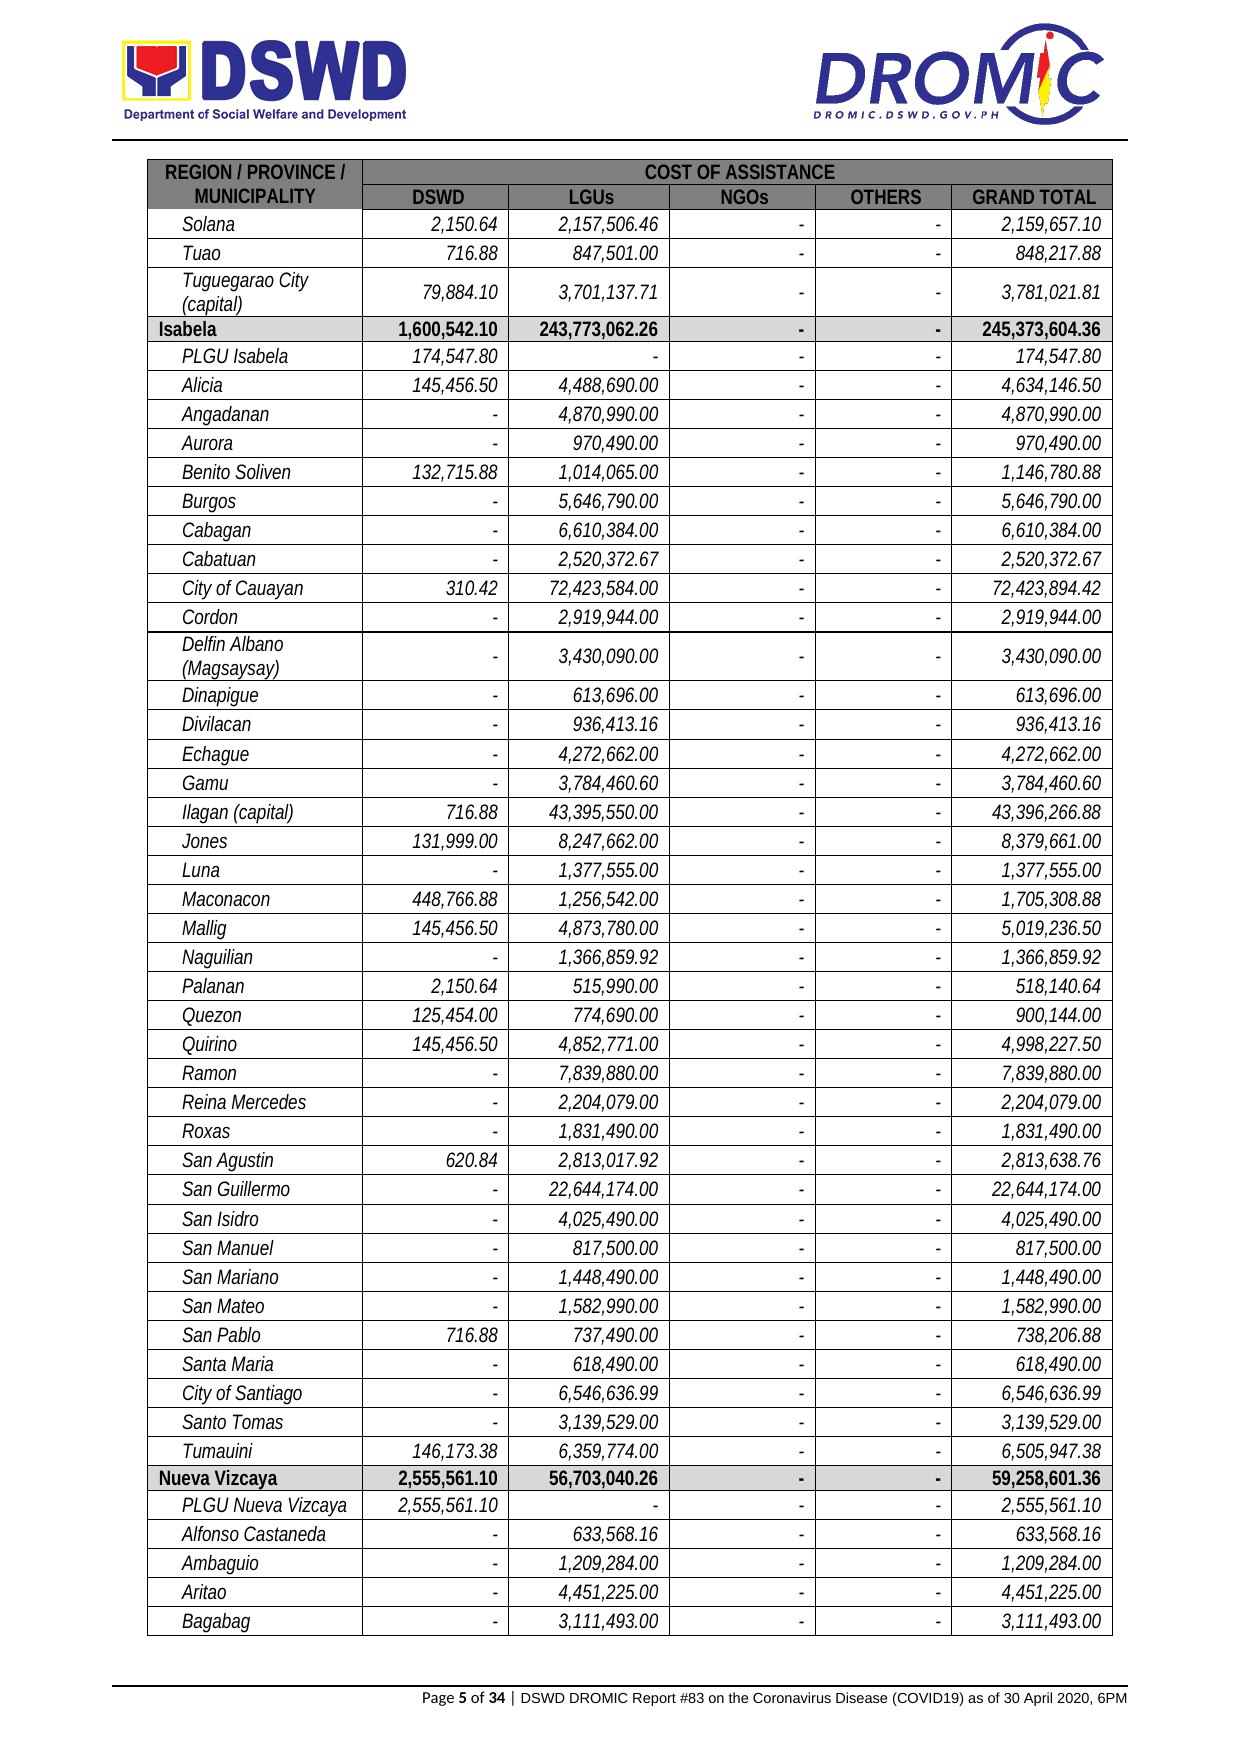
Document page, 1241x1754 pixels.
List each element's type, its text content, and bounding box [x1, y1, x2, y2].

table_cell - [363, 1408, 508, 1436]
table_cell - [816, 856, 951, 884]
table_cell Quezon [171, 1001, 362, 1029]
table_cell Dinapigue [171, 681, 362, 709]
table_cell [148, 268, 171, 316]
table_cell [148, 1263, 171, 1291]
table_cell [148, 1059, 171, 1087]
table_cell [148, 681, 171, 709]
table_cell - [816, 914, 951, 942]
table_cell [148, 545, 171, 573]
table_cell [148, 1175, 171, 1203]
table_cell 3,430,090.00 [509, 633, 669, 680]
table_cell 3,430,090.00 [952, 633, 1112, 680]
table_cell LGUs [509, 185, 669, 209]
table_cell - [670, 1321, 815, 1349]
table_cell 1,377,555.00 [509, 856, 669, 884]
table_cell - [670, 943, 815, 971]
table_cell - [816, 371, 951, 399]
table_cell San Manuel [171, 1234, 362, 1262]
table_cell - [670, 885, 815, 913]
table_cell 900,144.00 [952, 1001, 1112, 1029]
table_cell 2,159,657.10 [952, 210, 1112, 238]
table_cell - [670, 1350, 815, 1378]
table_cell [148, 856, 171, 884]
table_cell - [363, 487, 508, 515]
table_cell - [670, 371, 815, 399]
table_cell - [363, 1520, 508, 1548]
table_cell [148, 1379, 171, 1407]
table_cell 1,582,990.00 [509, 1292, 669, 1320]
table_cell 6,610,384.00 [509, 516, 669, 544]
table_cell PLGU Isabela [171, 342, 362, 370]
table_cell 59,258,601.36 [952, 1466, 1112, 1490]
table_cell 633,568.16 [952, 1520, 1112, 1548]
table_cell - [670, 710, 815, 738]
table_cell 2,555,561.10 [363, 1466, 508, 1490]
table_cell - [816, 239, 951, 267]
table_cell - [363, 545, 508, 573]
table_cell [148, 1491, 171, 1519]
table_cell - [363, 740, 508, 767]
table_cell - [670, 1059, 815, 1087]
table_cell 22,644,174.00 [952, 1175, 1112, 1203]
table_cell San Agustin [171, 1146, 362, 1174]
table_cell [148, 798, 171, 826]
table_cell [148, 1001, 171, 1029]
table_cell 633,568.16 [509, 1520, 669, 1548]
table_cell - [363, 633, 508, 680]
table_cell 1,448,490.00 [952, 1263, 1112, 1291]
table_cell - [363, 1578, 508, 1606]
table_cell 3,781,021.81 [952, 268, 1112, 316]
table_cell 3,139,529.00 [509, 1408, 669, 1436]
table_cell [148, 458, 171, 486]
table_cell - [363, 1607, 508, 1635]
table_cell Echague [171, 740, 362, 767]
table_cell Burgos [171, 487, 362, 515]
table_cell 6,546,636.99 [509, 1379, 669, 1407]
table_cell 8,379,661.00 [952, 827, 1112, 855]
table_cell - [816, 1437, 951, 1465]
table_cell - [816, 1001, 951, 1029]
table_cell 4,488,690.00 [509, 371, 669, 399]
table_cell 72,423,894.42 [952, 574, 1112, 602]
table_cell 1,705,308.88 [952, 885, 1112, 913]
table_cell Luna [171, 856, 362, 884]
table_cell - [816, 972, 951, 1000]
table_cell - [363, 710, 508, 738]
table_cell PLGU Nueva Vizcaya [171, 1491, 362, 1519]
table_cell - [816, 458, 951, 486]
table_cell [148, 342, 171, 370]
table_cell - [816, 885, 951, 913]
table_cell Santa Maria [171, 1350, 362, 1378]
table_cell 936,413.16 [952, 710, 1112, 738]
table_cell - [363, 1117, 508, 1145]
table_cell 4,272,662.00 [952, 740, 1112, 767]
table_cell San Isidro [171, 1205, 362, 1232]
table_cell - [670, 1491, 815, 1519]
table_cell - [670, 268, 815, 316]
table_cell 243,773,062.26 [509, 317, 669, 341]
table_cell [148, 1408, 171, 1436]
table_cell Ambaguio [171, 1549, 362, 1577]
table_cell 4,025,490.00 [509, 1205, 669, 1232]
table_cell - [509, 342, 669, 370]
table_cell 448,766.88 [363, 885, 508, 913]
table_cell - [363, 1292, 508, 1320]
table_cell 970,490.00 [952, 429, 1112, 457]
table_cell 2,520,372.67 [509, 545, 669, 573]
table_cell Mallig [171, 914, 362, 942]
table_cell 518,140.64 [952, 972, 1112, 1000]
table_cell 8,247,662.00 [509, 827, 669, 855]
table_cell - [670, 633, 815, 680]
table_cell - [670, 1030, 815, 1058]
table_cell [148, 371, 171, 399]
table_cell 716.88 [363, 239, 508, 267]
table_cell [148, 769, 171, 797]
table_cell [148, 1578, 171, 1606]
table_cell - [816, 603, 951, 631]
table_cell [148, 914, 171, 942]
table_cell - [670, 545, 815, 573]
table_cell 1,582,990.00 [952, 1292, 1112, 1320]
table_cell - [670, 1520, 815, 1548]
table_cell - [670, 856, 815, 884]
table_cell - [670, 603, 815, 631]
table_cell Reina Mercedes [171, 1088, 362, 1116]
table_cell Nueva Vizcaya [148, 1466, 362, 1490]
table_cell 738,206.88 [952, 1321, 1112, 1349]
table_cell [148, 1088, 171, 1116]
table_cell - [670, 1263, 815, 1291]
table_cell - [363, 429, 508, 457]
table_cell [148, 429, 171, 457]
table_cell Aurora [171, 429, 362, 457]
table_cell 4,272,662.00 [509, 740, 669, 767]
table_cell Cordon [171, 603, 362, 631]
table_cell Gamu [171, 769, 362, 797]
table_cell 613,696.00 [952, 681, 1112, 709]
table_cell [148, 239, 171, 267]
table_cell 3,111,493.00 [952, 1607, 1112, 1635]
table_cell 1,600,542.10 [363, 317, 508, 341]
table_cell - [670, 1466, 815, 1490]
table_cell 145,456.50 [363, 1030, 508, 1058]
table_cell - [816, 1520, 951, 1548]
table_cell 618,490.00 [509, 1350, 669, 1378]
table_cell [148, 1607, 171, 1635]
table_cell 620.84 [363, 1146, 508, 1174]
table_cell [148, 1321, 171, 1349]
table_cell - [670, 1408, 815, 1436]
table_cell [148, 400, 171, 428]
table_cell Bagabag [171, 1607, 362, 1635]
table_cell - [816, 317, 951, 341]
table_cell - [816, 400, 951, 428]
table_cell - [816, 1607, 951, 1635]
table_cell - [363, 1175, 508, 1203]
table_cell 3,701,137.71 [509, 268, 669, 316]
table_cell 6,505,947.38 [952, 1437, 1112, 1465]
table_cell 2,555,561.10 [952, 1491, 1112, 1519]
table_cell - [670, 1175, 815, 1203]
table_cell Solana [171, 209, 362, 238]
table_cell - [670, 1292, 815, 1320]
table_cell 4,451,225.00 [952, 1578, 1112, 1606]
table_cell Alicia [171, 371, 362, 399]
table_cell Tuguegarao City (capital) [171, 268, 362, 316]
table_cell 79,884.10 [363, 268, 508, 316]
table_cell - [816, 769, 951, 797]
table_cell - [670, 1578, 815, 1606]
table_cell Aritao [171, 1578, 362, 1606]
table_cell City of Cauayan [171, 574, 362, 602]
table_cell 737,490.00 [509, 1321, 669, 1349]
table_cell Alfonso Castaneda [171, 1520, 362, 1548]
table_cell 3,111,493.00 [509, 1607, 669, 1635]
table_cell [148, 633, 171, 680]
table_cell [148, 1549, 171, 1577]
table_cell Palanan [171, 972, 362, 1000]
table_cell - [670, 1437, 815, 1465]
table_cell - [670, 487, 815, 515]
table_cell 43,396,266.88 [952, 798, 1112, 826]
table_cell DSWD [363, 185, 508, 209]
table_cell [148, 1292, 171, 1320]
table_cell - [670, 317, 815, 341]
table_cell Naguilian [171, 943, 362, 971]
table_cell - [816, 1549, 951, 1577]
table_cell 7,839,880.00 [509, 1059, 669, 1087]
table_cell 245,373,604.36 [952, 317, 1112, 341]
table_cell City of Santiago [171, 1379, 362, 1407]
table_cell - [670, 914, 815, 942]
table_cell NGOs [670, 185, 815, 209]
table_cell - [816, 827, 951, 855]
table_cell 817,500.00 [509, 1234, 669, 1262]
table_cell Jones [171, 827, 362, 855]
table_cell - [816, 740, 951, 767]
table_cell [148, 1205, 171, 1232]
table_cell - [816, 681, 951, 709]
table_cell - [509, 1491, 669, 1519]
table_cell - [816, 574, 951, 602]
table_cell - [670, 681, 815, 709]
table_cell - [363, 603, 508, 631]
table_cell - [670, 1607, 815, 1635]
table_cell [148, 487, 171, 515]
table_cell 56,703,040.26 [509, 1466, 669, 1490]
table_cell - [670, 400, 815, 428]
table_cell - [816, 1350, 951, 1378]
table_cell - [363, 1379, 508, 1407]
table_cell - [670, 574, 815, 602]
table_cell - [816, 1491, 951, 1519]
table_cell [148, 603, 171, 631]
table_cell - [363, 769, 508, 797]
table_cell 174,547.80 [363, 342, 508, 370]
table_cell 5,646,790.00 [509, 487, 669, 515]
table_cell [148, 209, 171, 238]
table_cell 2,919,944.00 [952, 603, 1112, 631]
table_cell - [670, 1549, 815, 1577]
table_cell [148, 516, 171, 544]
table_cell - [363, 1205, 508, 1232]
table_cell 2,520,372.67 [952, 545, 1112, 573]
table_cell 2,204,079.00 [952, 1088, 1112, 1116]
table_cell - [670, 1146, 815, 1174]
table_cell 6,359,774.00 [509, 1437, 669, 1465]
table_cell 4,870,990.00 [509, 400, 669, 428]
table_cell - [670, 458, 815, 486]
picture [781, 23, 1133, 125]
table_cell [148, 1520, 171, 1548]
table_cell Tuao [171, 239, 362, 267]
table_cell - [670, 798, 815, 826]
table_cell - [816, 798, 951, 826]
table_cell 1,209,284.00 [952, 1549, 1112, 1577]
table_cell - [670, 1205, 815, 1232]
table_cell - [816, 1466, 951, 1490]
table_cell 618,490.00 [952, 1350, 1112, 1378]
table_cell Ilagan (capital) [171, 798, 362, 826]
table_cell 72,423,584.00 [509, 574, 669, 602]
table_cell 7,839,880.00 [952, 1059, 1112, 1087]
table_cell - [816, 1059, 951, 1087]
table_cell - [816, 1030, 951, 1058]
table_cell - [363, 943, 508, 971]
table_cell - [816, 1292, 951, 1320]
table_cell - [816, 210, 951, 238]
table_cell - [670, 1001, 815, 1029]
table_cell - [816, 1205, 951, 1232]
table_cell - [363, 1263, 508, 1291]
table_cell [148, 1117, 171, 1145]
table_cell - [363, 1088, 508, 1116]
table_cell - [670, 740, 815, 767]
table_cell 716.88 [363, 1321, 508, 1349]
table_cell 3,784,460.60 [952, 769, 1112, 797]
table_cell - [363, 856, 508, 884]
table_cell 2,150.64 [363, 210, 508, 238]
table_cell - [670, 429, 815, 457]
table_cell [148, 1234, 171, 1262]
table_cell Maconacon [171, 885, 362, 913]
table_cell 774,690.00 [509, 1001, 669, 1029]
table_cell Delfin Albano (Magsaysay) [171, 633, 362, 680]
table_cell - [363, 1059, 508, 1087]
table_cell 2,813,017.92 [509, 1146, 669, 1174]
table_cell - [816, 1146, 951, 1174]
table_cell Tumauini [171, 1437, 362, 1465]
table_cell - [670, 210, 815, 238]
table_cell - [363, 681, 508, 709]
table_cell - [670, 1088, 815, 1116]
table_cell - [816, 943, 951, 971]
table_header COST OF ASSISTANCE [363, 160, 1112, 184]
table_cell [148, 943, 171, 971]
table_cell 4,852,771.00 [509, 1030, 669, 1058]
table_cell 145,456.50 [363, 371, 508, 399]
table_cell Cabatuan [171, 545, 362, 573]
table_cell 1,448,490.00 [509, 1263, 669, 1291]
picture [112, 37, 417, 125]
table_cell 970,490.00 [509, 429, 669, 457]
table_cell Divilacan [171, 710, 362, 738]
table_cell - [363, 1350, 508, 1378]
table_cell 1,014,065.00 [509, 458, 669, 486]
table_cell - [670, 972, 815, 1000]
table_cell San Mateo [171, 1292, 362, 1320]
table_cell 2,150.64 [363, 972, 508, 1000]
table_cell 4,025,490.00 [952, 1205, 1112, 1232]
table_cell 4,451,225.00 [509, 1578, 669, 1606]
table_cell - [816, 342, 951, 370]
table_cell Ramon [171, 1059, 362, 1087]
table_cell [148, 1146, 171, 1174]
table_cell 1,831,490.00 [509, 1117, 669, 1145]
table_cell - [670, 516, 815, 544]
table_cell 4,634,146.50 [952, 371, 1112, 399]
table_cell Isabela [148, 317, 362, 341]
table_cell San Pablo [171, 1321, 362, 1349]
table_cell 936,413.16 [509, 710, 669, 738]
table_cell - [670, 1379, 815, 1407]
table_cell 22,644,174.00 [509, 1175, 669, 1203]
table_cell - [816, 633, 951, 680]
table_cell 4,870,990.00 [952, 400, 1112, 428]
table_cell 1,831,490.00 [952, 1117, 1112, 1145]
table_cell 1,366,859.92 [952, 943, 1112, 971]
table_cell Quirino [171, 1030, 362, 1058]
table_cell - [816, 1408, 951, 1436]
table_cell 146,173.38 [363, 1437, 508, 1465]
table_cell - [816, 1175, 951, 1203]
table_cell 131,999.00 [363, 827, 508, 855]
table_cell - [816, 1234, 951, 1262]
table_cell 848,217.88 [952, 239, 1112, 267]
table_cell - [816, 516, 951, 544]
table_cell - [816, 1117, 951, 1145]
table_cell - [670, 1117, 815, 1145]
table_cell - [670, 239, 815, 267]
table_cell - [670, 769, 815, 797]
table_cell 6,546,636.99 [952, 1379, 1112, 1407]
table_cell - [816, 1379, 951, 1407]
table_cell - [363, 400, 508, 428]
table_cell 4,998,227.50 [952, 1030, 1112, 1058]
table_cell - [363, 516, 508, 544]
table_cell 716.88 [363, 798, 508, 826]
table_cell - [816, 710, 951, 738]
table_cell Angadanan [171, 400, 362, 428]
table_cell OTHERS [816, 185, 951, 209]
table_cell 5,646,790.00 [952, 487, 1112, 515]
table_cell 613,696.00 [509, 681, 669, 709]
table_cell Benito Soliven [171, 458, 362, 486]
table_cell [148, 574, 171, 602]
table_cell 2,555,561.10 [363, 1491, 508, 1519]
table_cell - [816, 268, 951, 316]
table_cell 174,547.80 [952, 342, 1112, 370]
table_cell [148, 1437, 171, 1465]
table_cell [148, 1350, 171, 1378]
table_cell 3,139,529.00 [952, 1408, 1112, 1436]
table_cell 1,377,555.00 [952, 856, 1112, 884]
table_header REGION / PROVINCE / MUNICIPALITY [148, 160, 362, 209]
table_cell [148, 740, 171, 767]
table_cell - [670, 342, 815, 370]
table_cell [148, 1030, 171, 1058]
table_cell 5,019,236.50 [952, 914, 1112, 942]
table_cell 847,501.00 [509, 239, 669, 267]
table_cell 43,395,550.00 [509, 798, 669, 826]
table_cell 310.42 [363, 574, 508, 602]
table_cell - [670, 1234, 815, 1262]
table_cell 1,256,542.00 [509, 885, 669, 913]
table_cell 3,784,460.60 [509, 769, 669, 797]
table_cell 2,813,638.76 [952, 1146, 1112, 1174]
table_cell Santo Tomas [171, 1408, 362, 1436]
table_cell 125,454.00 [363, 1001, 508, 1029]
table_cell - [816, 545, 951, 573]
table_cell 2,204,079.00 [509, 1088, 669, 1116]
table_cell 817,500.00 [952, 1234, 1112, 1262]
table_cell - [670, 827, 815, 855]
table_cell GRAND TOTAL [952, 185, 1112, 209]
table_cell [148, 710, 171, 738]
table_cell Cabagan [171, 516, 362, 544]
table_cell - [816, 1088, 951, 1116]
table_cell [148, 972, 171, 1000]
table_cell 515,990.00 [509, 972, 669, 1000]
table_cell - [816, 1263, 951, 1291]
table_cell 4,873,780.00 [509, 914, 669, 942]
table_cell 1,146,780.88 [952, 458, 1112, 486]
table_cell - [816, 487, 951, 515]
table_cell 145,456.50 [363, 914, 508, 942]
table_cell 6,610,384.00 [952, 516, 1112, 544]
table_cell - [816, 1578, 951, 1606]
table_cell 2,919,944.00 [509, 603, 669, 631]
table_cell San Mariano [171, 1263, 362, 1291]
table_cell - [363, 1549, 508, 1577]
table_cell - [816, 429, 951, 457]
table_cell [148, 827, 171, 855]
table_cell 1,366,859.92 [509, 943, 669, 971]
table_cell 132,715.88 [363, 458, 508, 486]
table_cell San Guillermo [171, 1175, 362, 1203]
table_cell [148, 885, 171, 913]
table_cell - [816, 1321, 951, 1349]
table_cell 2,157,506.46 [509, 210, 669, 238]
table_cell - [363, 1234, 508, 1262]
table_cell 1,209,284.00 [509, 1549, 669, 1577]
table_cell Roxas [171, 1117, 362, 1145]
